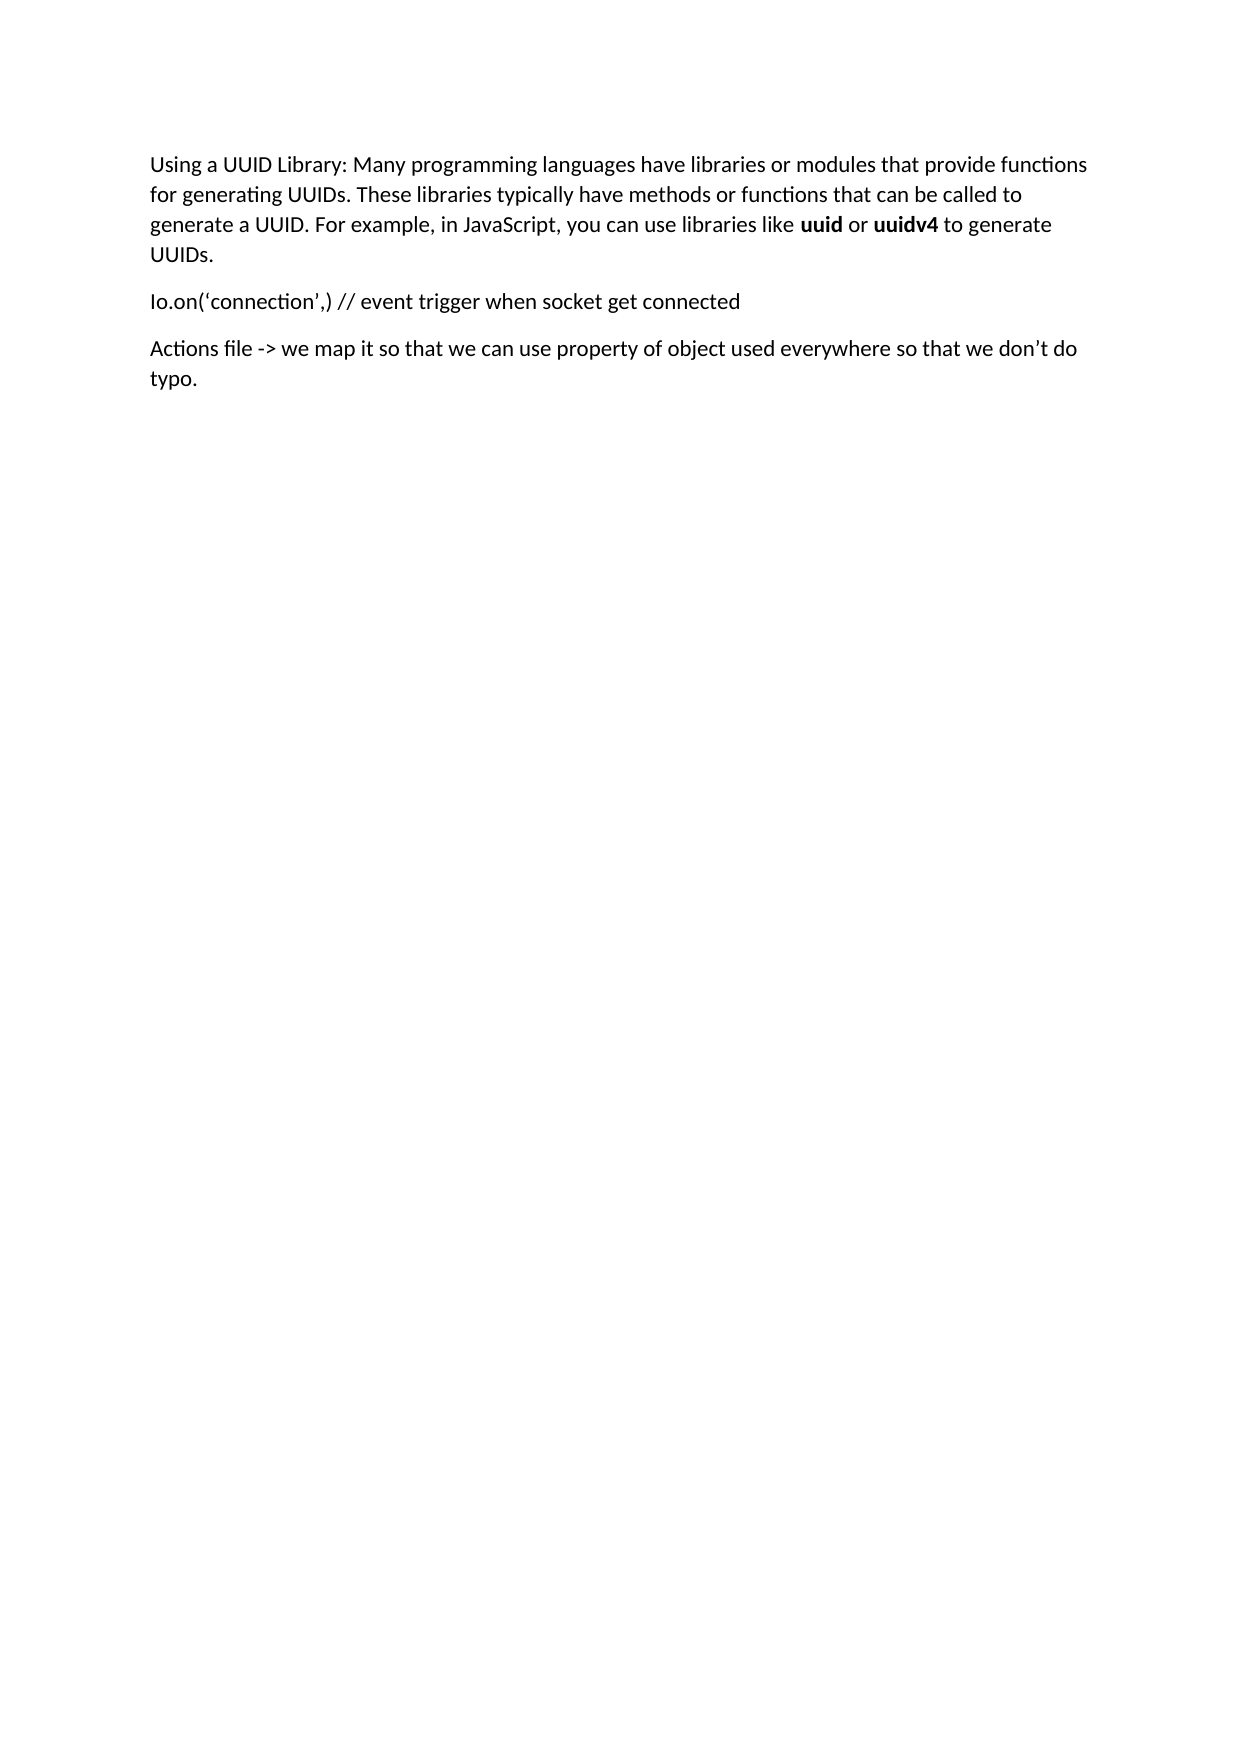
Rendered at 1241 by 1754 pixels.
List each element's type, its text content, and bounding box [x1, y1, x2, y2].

text Using a UUID Library: Many programming languages have libraries or modules that provide functions for generating UUIDs. These libraries typically have methods or functions that can be called to generate a UUID. For example, in JavaScript, you can use libraries like uuid or uuidv4 to generate UUIDs. [150, 150, 1090, 269]
text Io.on(‘connection’,) // event trigger when socket get connected [150, 287, 1090, 316]
text Actions file -> we map it so that we can use property of object used everywhere so that we don’t do typo. [150, 334, 1090, 393]
